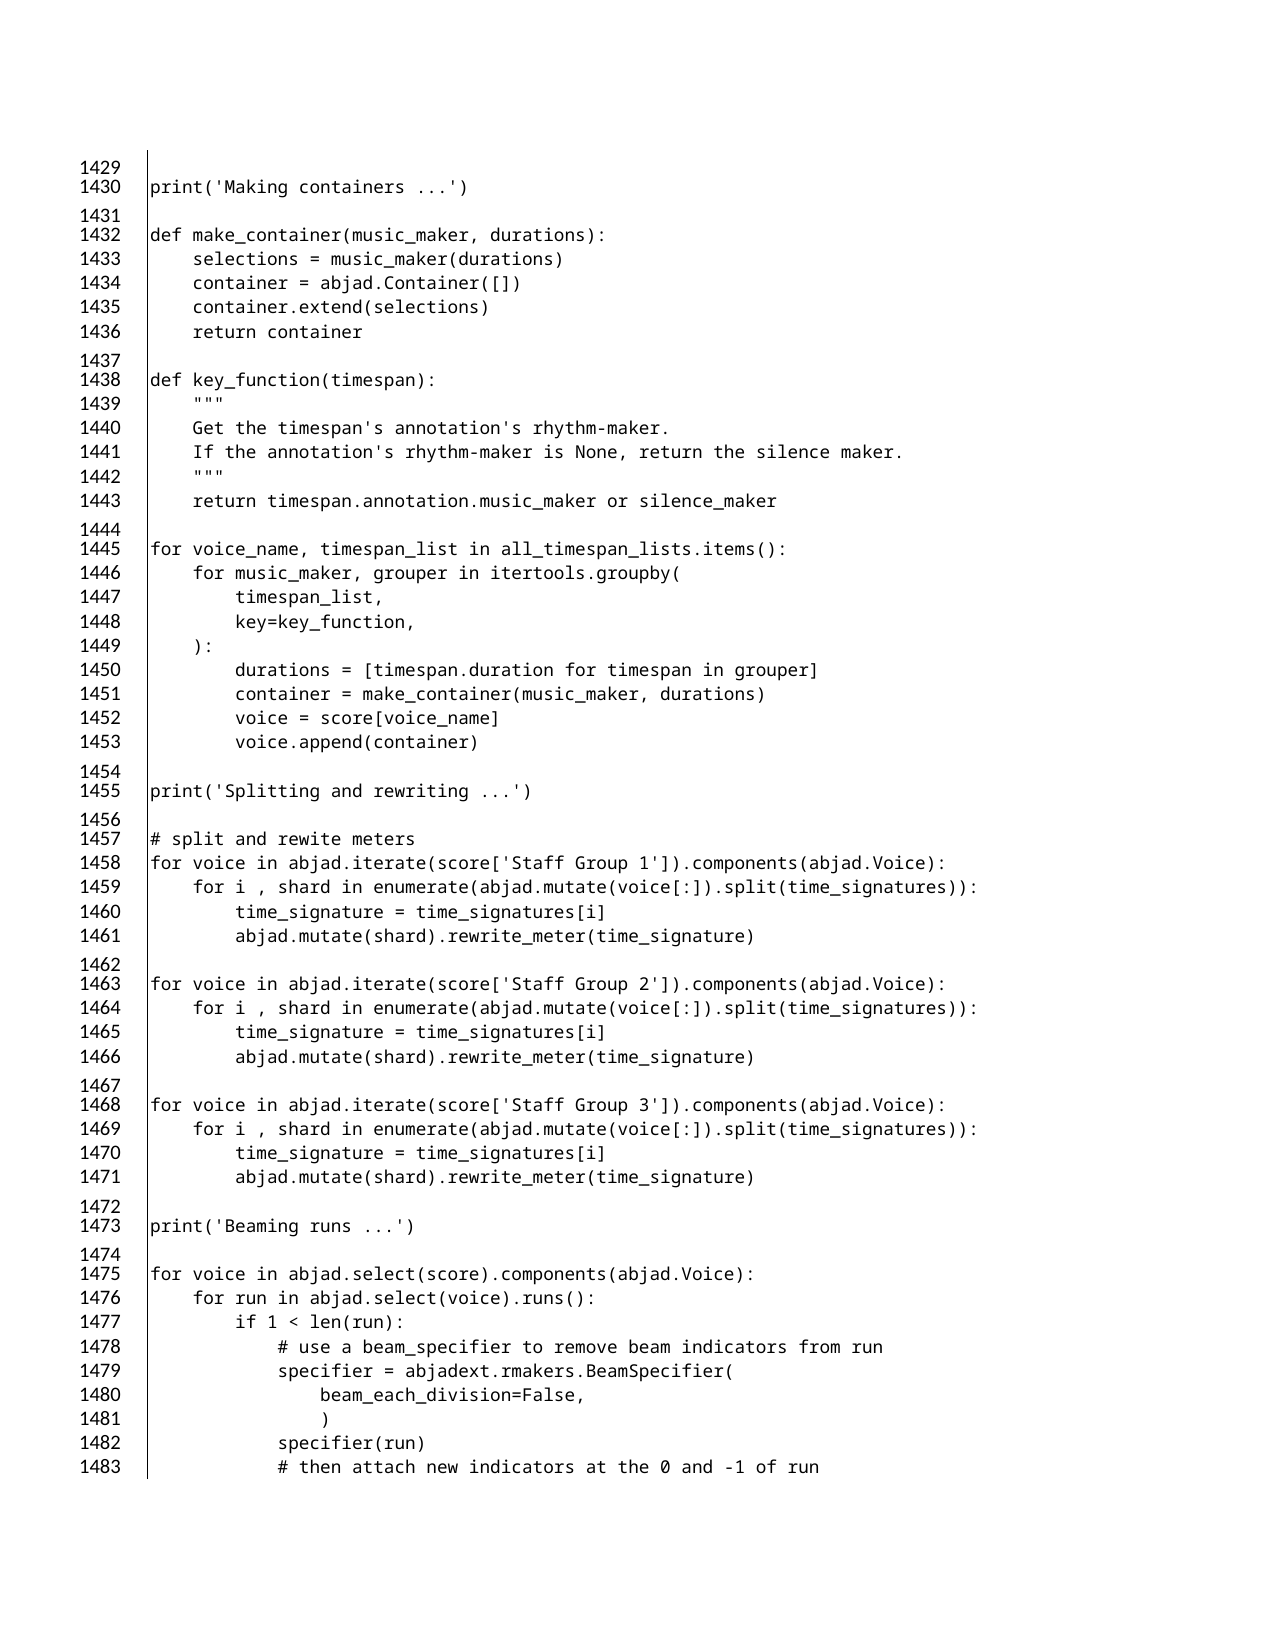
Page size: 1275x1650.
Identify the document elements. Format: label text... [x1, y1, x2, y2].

text durations = [timespan.duration for timespan in grouper] [150, 657, 1125, 682]
text if 1 < len(run): [150, 1310, 1125, 1334]
text If the annotation's rhythm-maker is None, return the silence maker. [150, 440, 1125, 464]
text beam_each_division=False, [150, 1382, 1125, 1407]
text for voice in abjad.iterate(score['Staff Group 1']).components(abjad.Voice): [150, 851, 1125, 875]
text # use a beam_specifier to remove beam indicators from run [150, 1334, 1125, 1358]
text specifier = abjadext.rmakers.BeamSpecifier( [150, 1358, 1125, 1382]
text abjad.mutate(shard).rewrite_meter(time_signature) [150, 1165, 1125, 1189]
text ): [150, 633, 1125, 657]
text voice.append(container) [150, 730, 1125, 754]
text abjad.mutate(shard).rewrite_meter(time_signature) [150, 923, 1125, 947]
text time_signature = time_signatures[i] [150, 899, 1125, 923]
text for voice_name, timespan_list in all_timespan_lists.items(): [150, 537, 1125, 561]
text for voice in abjad.select(score).components(abjad.Voice): [150, 1262, 1125, 1286]
text for music_maker, grouper in itertools.groupby( [150, 561, 1125, 585]
text ) [150, 1407, 1125, 1431]
text key=key_function, [150, 609, 1125, 633]
text # then attach new indicators at the 0 and -1 of run [150, 1455, 1125, 1479]
text time_signature = time_signatures[i] [150, 1020, 1125, 1044]
text time_signature = time_signatures[i] [150, 1141, 1125, 1165]
text for voice in abjad.iterate(score['Staff Group 2']).components(abjad.Voice): [150, 972, 1125, 996]
text def make_container(music_maker, durations): [150, 222, 1125, 247]
text container = abjad.Container([]) [150, 271, 1125, 295]
text return timespan.annotation.music_maker or silence_maker [150, 488, 1125, 512]
text """ [150, 464, 1125, 488]
text return container [150, 319, 1125, 343]
text print('Splitting and rewriting ...') [150, 778, 1125, 802]
text for i , shard in enumerate(abjad.mutate(voice[:]).split(time_signatures)): [150, 875, 1125, 899]
text container = make_container(music_maker, durations) [150, 682, 1125, 706]
text specifier(run) [150, 1431, 1125, 1455]
text container.extend(selections) [150, 295, 1125, 319]
text Get the timespan's annotation's rhythm-maker. [150, 416, 1125, 440]
text for i , shard in enumerate(abjad.mutate(voice[:]).split(time_signatures)): [150, 996, 1125, 1020]
text for voice in abjad.iterate(score['Staff Group 3']).components(abjad.Voice): [150, 1092, 1125, 1117]
text selections = music_maker(durations) [150, 247, 1125, 271]
text timespan_list, [150, 585, 1125, 609]
text abjad.mutate(shard).rewrite_meter(time_signature) [150, 1044, 1125, 1068]
text # split and rewite meters [150, 827, 1125, 851]
text voice = score[voice_name] [150, 706, 1125, 730]
text print('Making containers ...') [150, 174, 1125, 198]
text for i , shard in enumerate(abjad.mutate(voice[:]).split(time_signatures)): [150, 1117, 1125, 1141]
text """ [150, 392, 1125, 416]
text def key_function(timespan): [150, 367, 1125, 392]
text for run in abjad.select(voice).runs(): [150, 1286, 1125, 1310]
text print('Beaming runs ...') [150, 1213, 1125, 1237]
